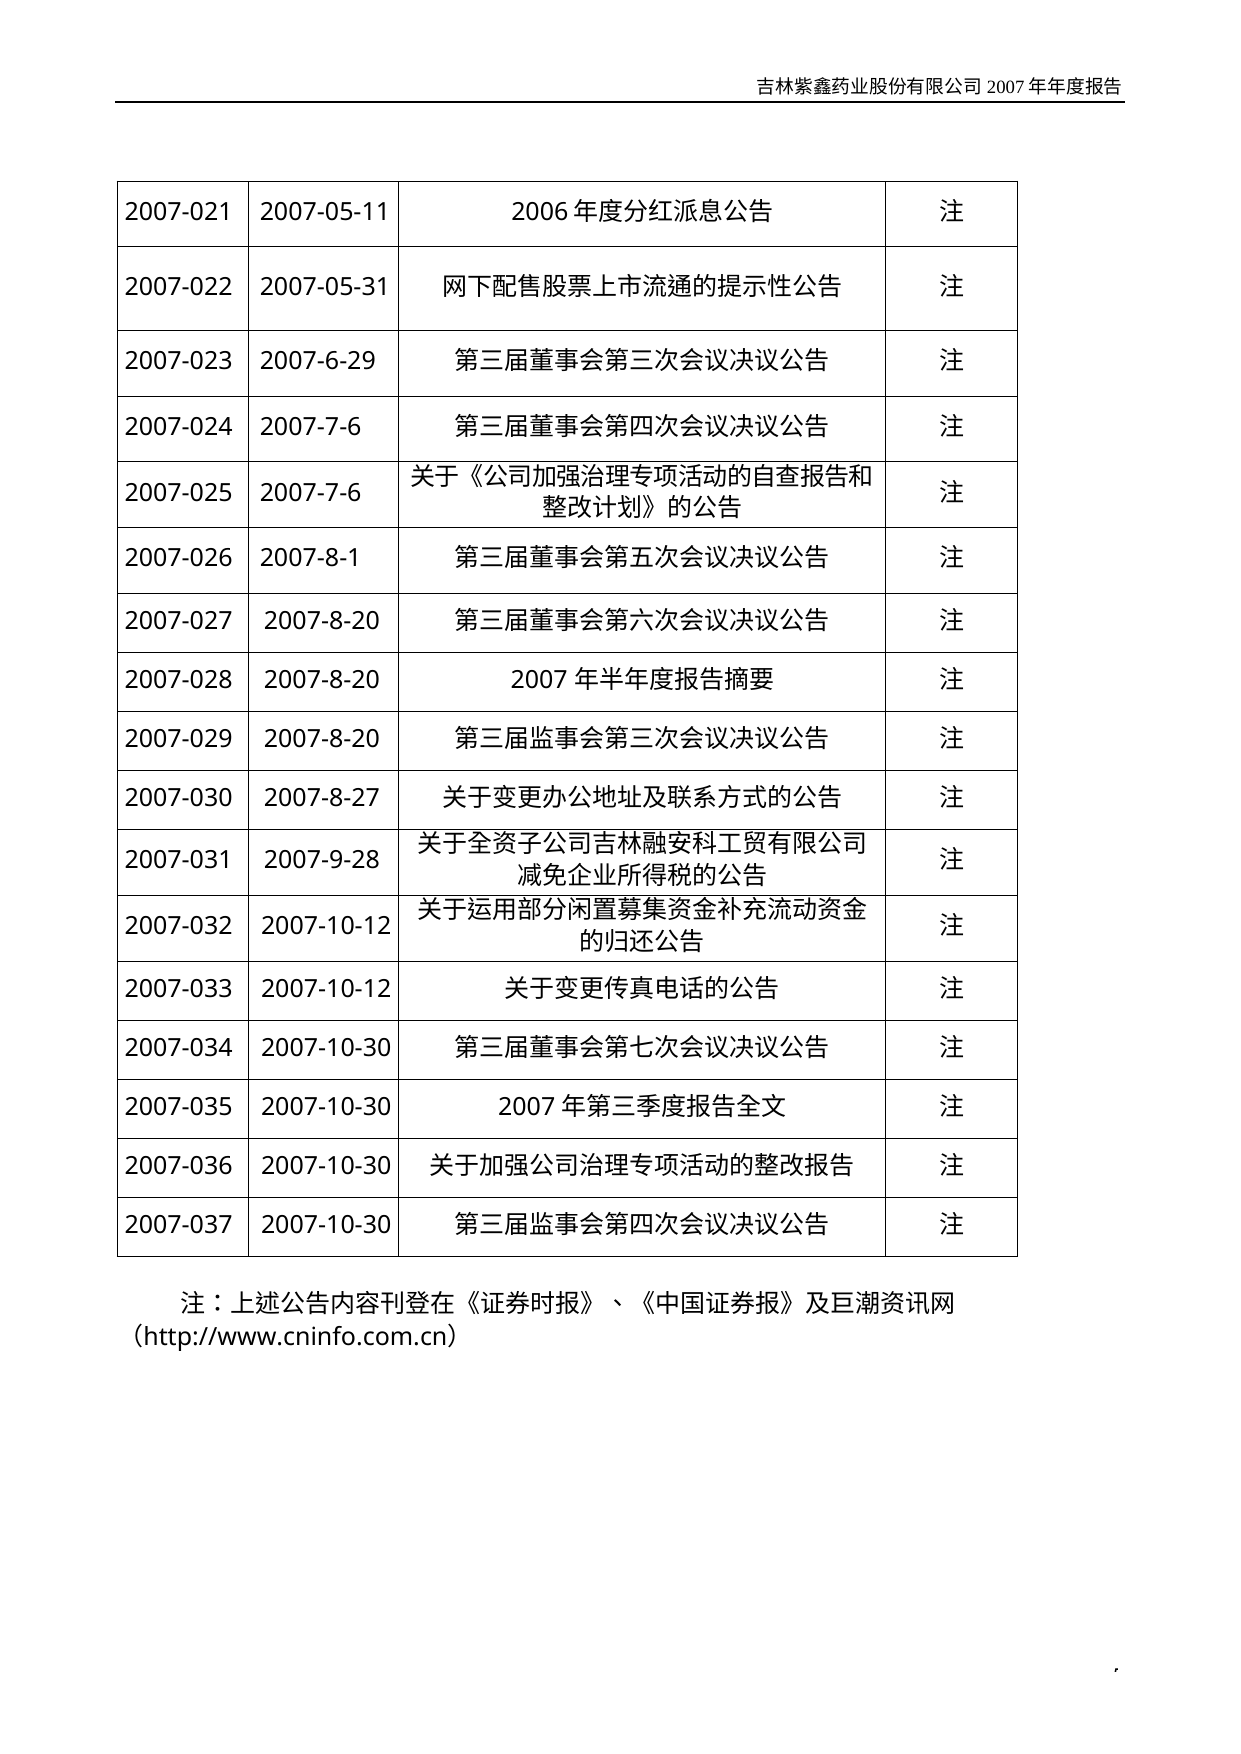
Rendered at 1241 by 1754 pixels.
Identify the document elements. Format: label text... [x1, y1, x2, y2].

table_header 注 [886, 182, 1017, 246]
table_cell 网下配售股票上市流通的提示性公告 [399, 247, 885, 330]
table_cell 注 [886, 247, 1017, 330]
table_cell 关于变更传真电话的公告 [399, 962, 885, 1020]
table_cell 2007-037 [118, 1198, 248, 1256]
table_header 2007-05-11 [249, 182, 398, 246]
table_cell 第三届监事会第四次会议决议公告 [399, 1198, 885, 1256]
table_cell 2007-030 [118, 771, 248, 829]
table_cell 2007-10-30 [249, 1021, 398, 1079]
table_cell 第三届董事会第七次会议决议公告 [399, 1021, 885, 1079]
table_cell 2007-033 [118, 962, 248, 1020]
table_cell 2007-8-20 [249, 712, 398, 770]
table_cell 第三届董事会第四次会议决议公告 [399, 397, 885, 461]
table_cell 关于加强公司治理专项活动的整改报告 [399, 1139, 885, 1197]
table_cell 第三届董事会第六次会议决议公告 [399, 594, 885, 652]
table_cell 注 [886, 653, 1017, 711]
table_cell 2007-8-1 [249, 528, 398, 593]
table_cell 2007-028 [118, 653, 248, 711]
table_cell 2007-026 [118, 528, 248, 593]
table_cell 注 [886, 1198, 1017, 1256]
text （http://www.cninfo.com.cn） [118, 1319, 546, 1352]
table_cell 关于《公司加强治理专项活动的自查报告和 整改计划》的公告 [399, 462, 885, 527]
table_cell 注 [886, 1139, 1017, 1197]
text 注：上述公告内容刊登在《证券时报》、《中国证券报》及巨潮资讯网 [181, 1286, 1124, 1319]
table_cell 注 [886, 712, 1017, 770]
table_cell 2007-9-28 [249, 830, 398, 895]
table_cell 2007-036 [118, 1139, 248, 1197]
table_cell 2007-8-27 [249, 771, 398, 829]
table_cell 关于变更办公地址及联系方式的公告 [399, 771, 885, 829]
table_cell 注 [886, 896, 1017, 961]
table_cell 2007-10-30 [249, 1139, 398, 1197]
table_cell 2007 年第三季度报告全文 [399, 1080, 885, 1138]
table_cell 注 [886, 397, 1017, 461]
table_cell 2007-022 [118, 247, 248, 330]
table_cell 注 [886, 528, 1017, 593]
table_cell 第三届监事会第三次会议决议公告 [399, 712, 885, 770]
table_cell 2007-8-20 [249, 653, 398, 711]
table_cell 注 [886, 1021, 1017, 1079]
table_cell 注 [886, 462, 1017, 527]
table_cell 2007-10-30 [249, 1080, 398, 1138]
table_cell 2007-032 [118, 896, 248, 961]
table_cell 注 [886, 1080, 1017, 1138]
table_cell 2007-05-31 [249, 247, 398, 330]
table_cell 2007-031 [118, 830, 248, 895]
table_header 2007-021 [118, 182, 248, 246]
table_header 2006年度分红派息公告 [399, 182, 885, 246]
table_cell 2007-6-29 [249, 331, 398, 396]
table_cell 2007-8-20 [249, 594, 398, 652]
table_cell 2007-024 [118, 397, 248, 461]
table_cell 第三届董事会第三次会议决议公告 [399, 331, 885, 396]
table_cell 注 [886, 830, 1017, 895]
table_cell 关于全资子公司吉林融安科工贸有限公司 减免企业所得税的公告 [399, 830, 885, 895]
table_cell 2007-025 [118, 462, 248, 527]
table_cell 2007-7-6 [249, 397, 398, 461]
table_cell 2007-10-12 [249, 962, 398, 1020]
table_cell 2007-10-12 [249, 896, 398, 961]
table_cell 注 [886, 962, 1017, 1020]
table_cell 关于运用部分闲置募集资金补充流动资金 的归还公告 [399, 896, 885, 961]
table_cell 2007-034 [118, 1021, 248, 1079]
table_cell 2007-10-30 [249, 1198, 398, 1256]
table_cell 2007-023 [118, 331, 248, 396]
table_cell 2007-7-6 [249, 462, 398, 527]
table_cell 2007-035 [118, 1080, 248, 1138]
table_cell 2007-029 [118, 712, 248, 770]
table_cell 注 [886, 771, 1017, 829]
table_cell 2007-027 [118, 594, 248, 652]
table_cell 注 [886, 331, 1017, 396]
table_cell 2007 年半年度报告摘要 [399, 653, 885, 711]
table_cell 注 [886, 594, 1017, 652]
table_cell 第三届董事会第五次会议决议公告 [399, 528, 885, 593]
